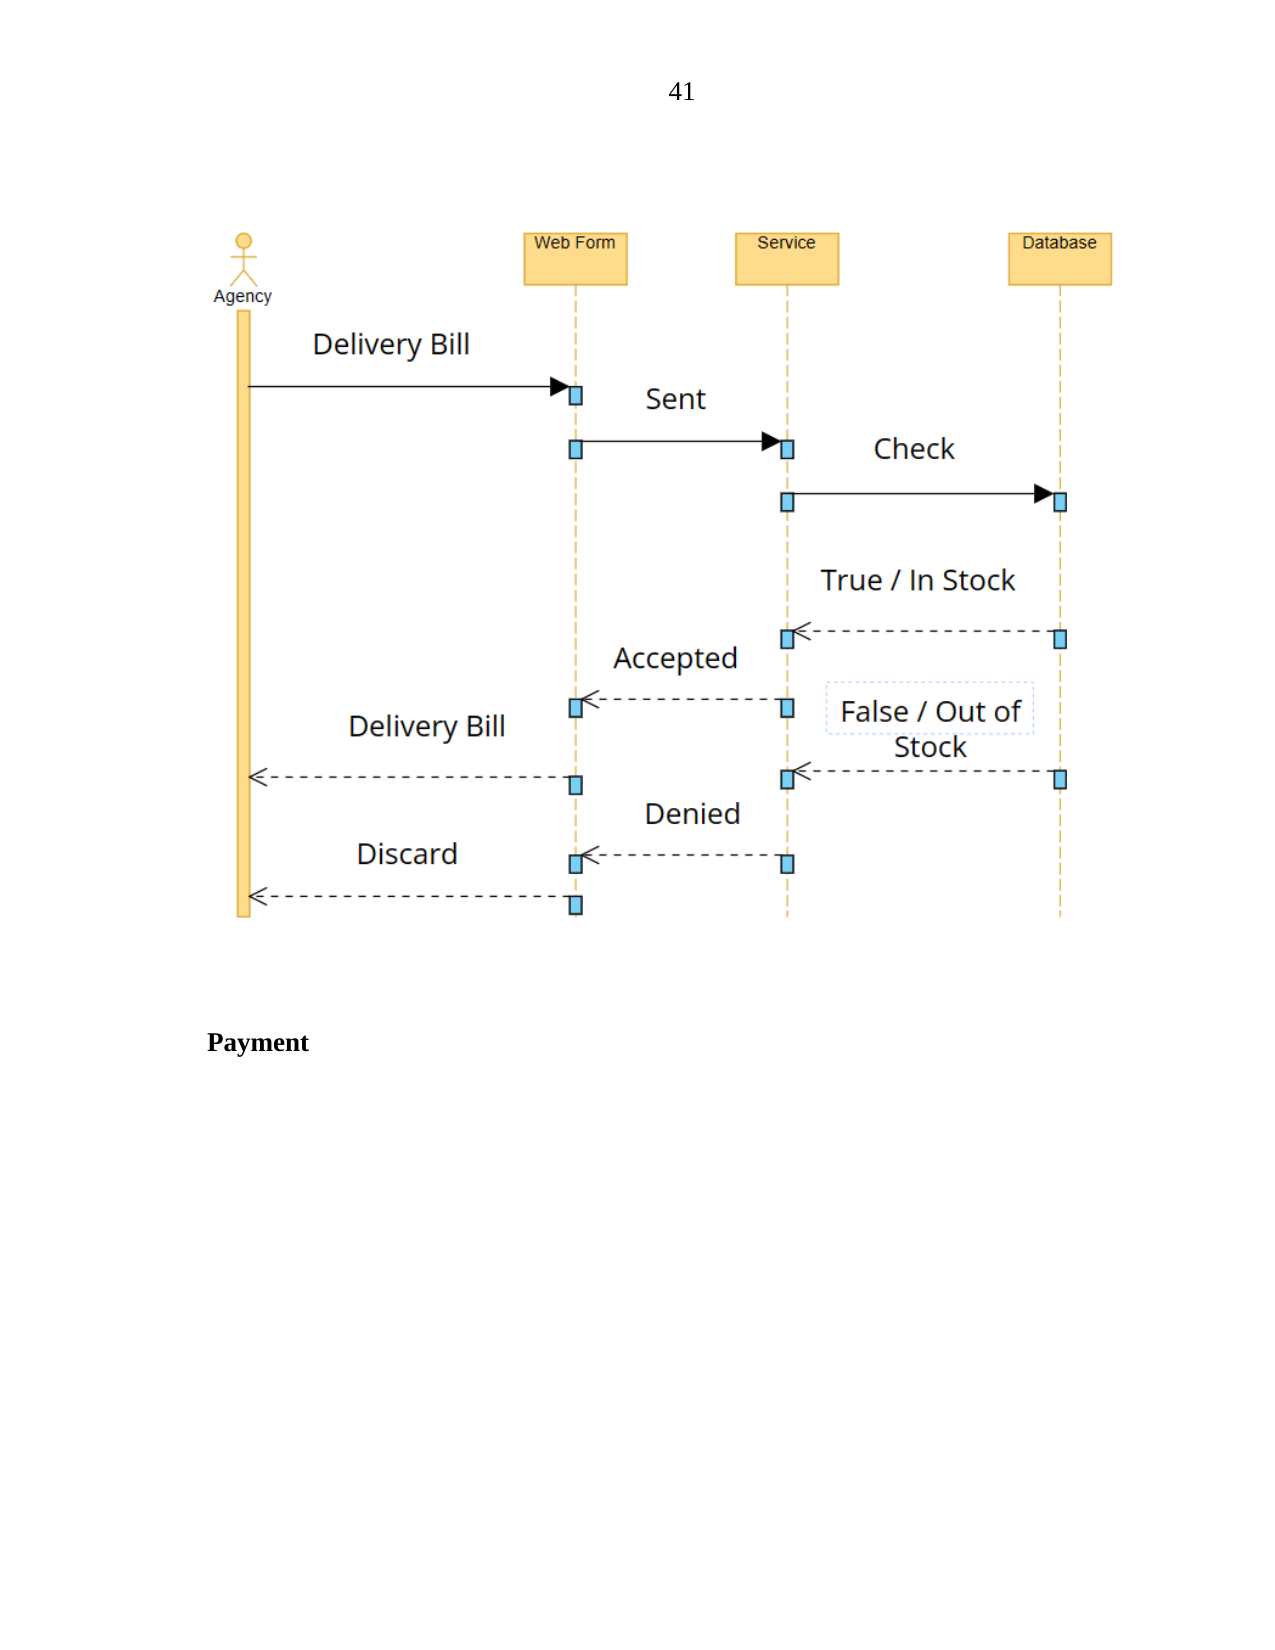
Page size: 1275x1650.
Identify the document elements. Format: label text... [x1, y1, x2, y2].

text Payment [207, 1026, 1157, 1057]
picture [206, 206, 1157, 964]
